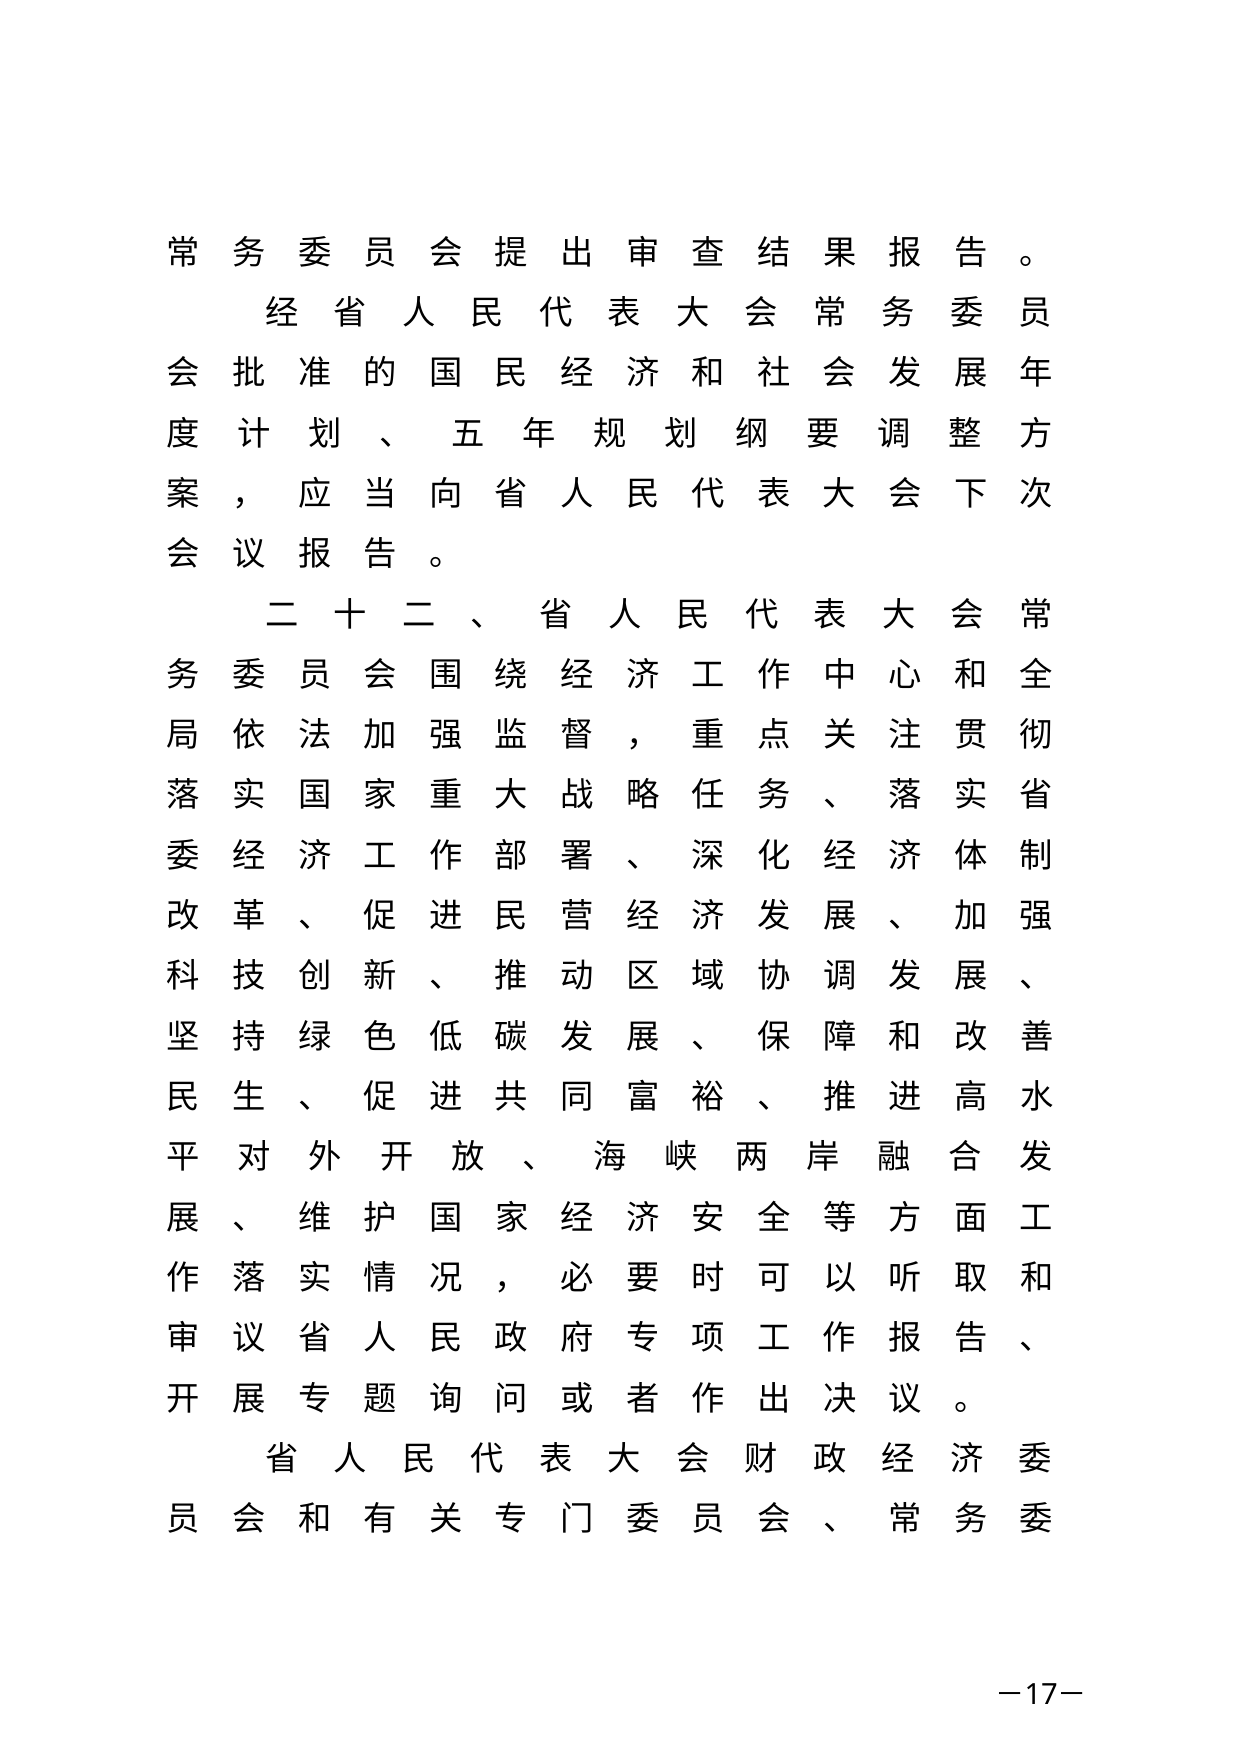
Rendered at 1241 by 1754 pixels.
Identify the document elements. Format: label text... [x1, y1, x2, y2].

text 经省人民代表大会常务委员会批准的国民经济和社会发展年度计划、五年规划纲要调整方案，应当向省人民代表大会下次会议报告。 [167, 280, 1085, 581]
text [167, 219, 1085, 280]
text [167, 1426, 1085, 1546]
text 二十二、省人民代表大会常务委员会围绕经济工作中心和全局依法加强监督，重点关注贯彻落实国家重大战略任务、落实省委经济工作部署、深化经济体制改革、促进民营经济发展、加强科技创新、推动区域协调发展、坚持绿色低碳发展、保障和改善民生、促进共同富裕、推进高水平对外开放、海峡两岸融合发展、维护国家经济安全等方面工作落实情况，必要时可以听取和审议省人民政府专项工作报告、开展专题询问或者作出决议。 [167, 581, 1085, 1426]
